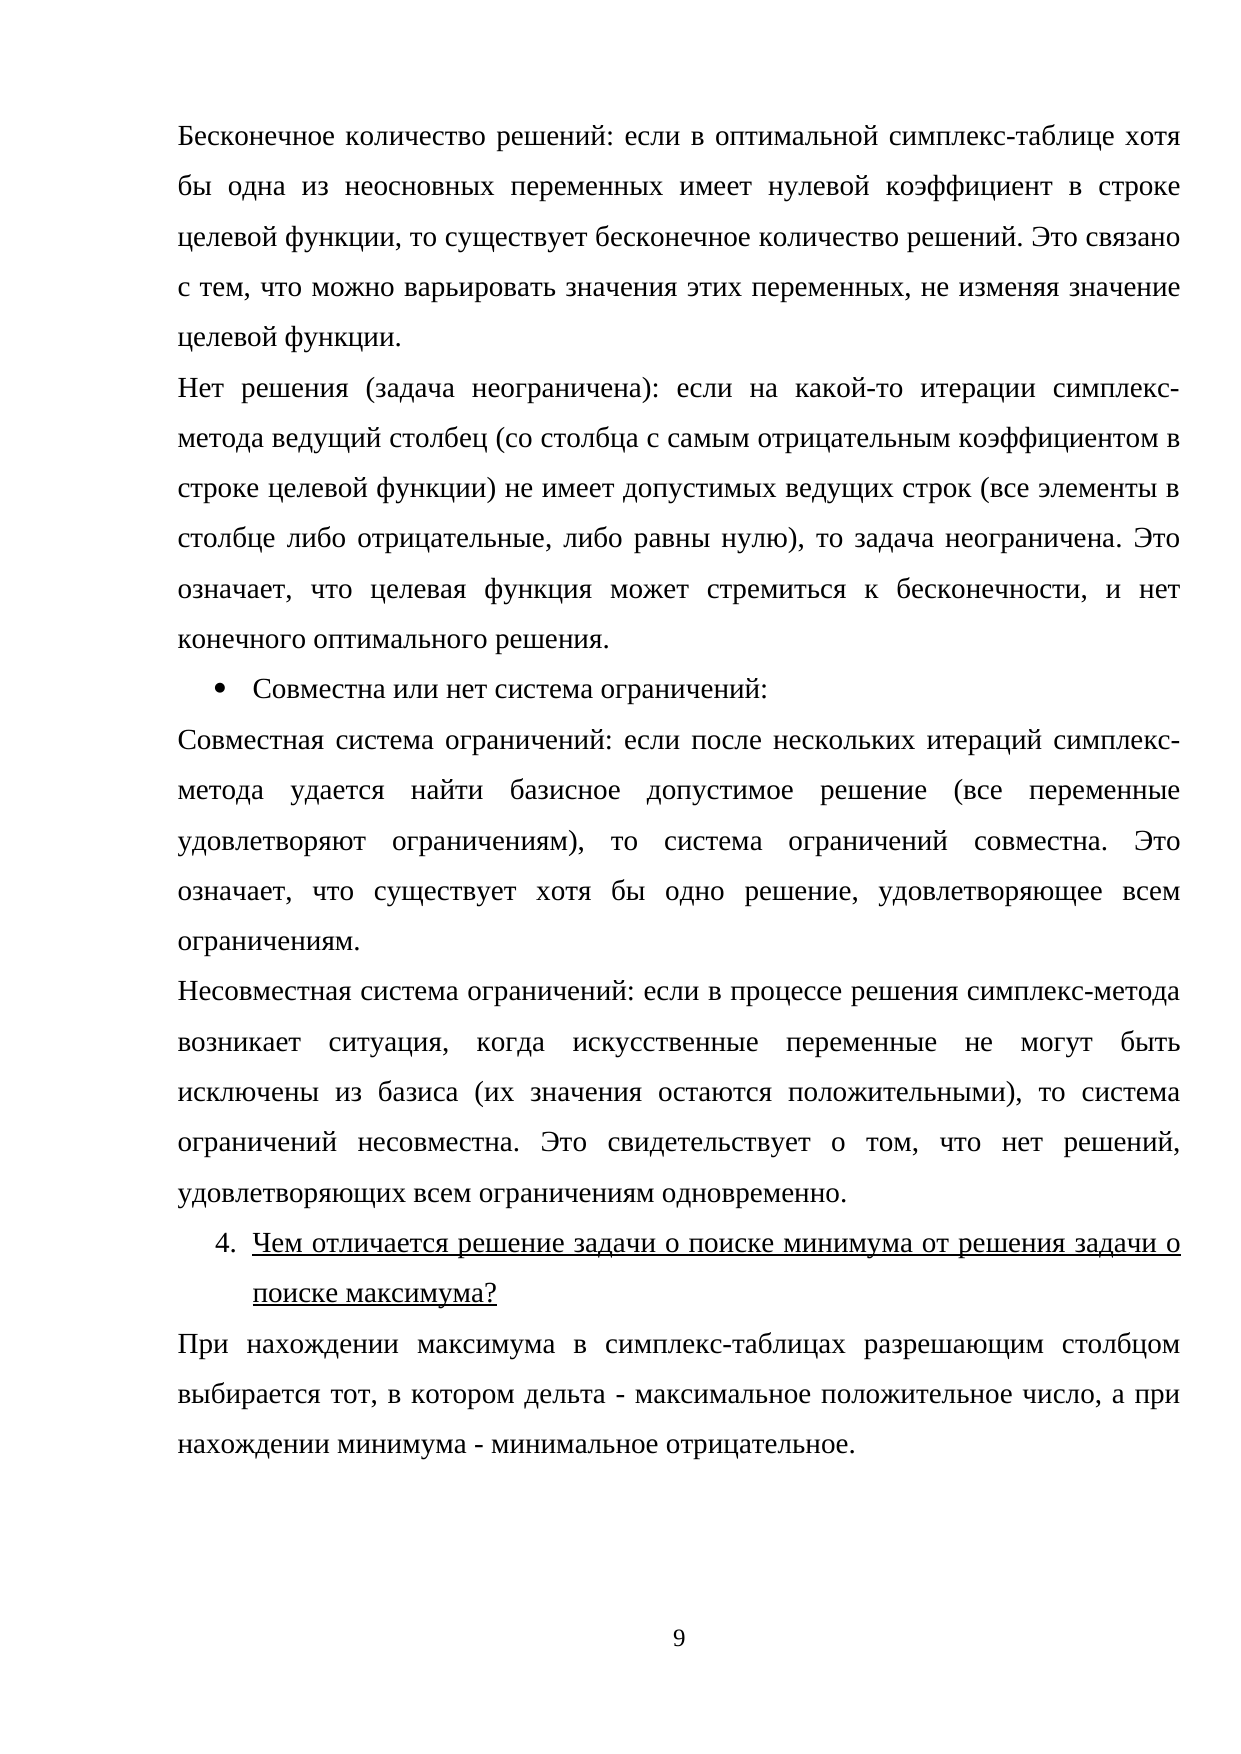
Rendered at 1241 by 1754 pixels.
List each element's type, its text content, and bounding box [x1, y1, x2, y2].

text Нет решения (задача неограничена): если на какой-то итерации симплекс-метода ведущий столбец (со столбца с самым отрицательным коэффициентом в строке целевой функции) не имеет допустимых ведущих строк (все элементы в столбце либо отрицательные, либо равны нулю), то задача неограничена. Это означает, что целевая функция может стремиться к бесконечности, и нет конечного оптимального решения. [177, 370, 1181, 655]
text Бесконечное количество решений: если в оптимальной симплекс-таблице хотя бы одна из неосновных переменных имеет нулевой коэффициент в строке целевой функции, то существует бесконечное количество решений. Это связано с тем, что можно варьировать значения этих переменных, не изменяя значение целевой функции. [177, 118, 1181, 353]
text При нахождении максимума в симплекс-таблицах разрешающим столбцом выбирается тот, в котором дельта - максимальное положительное число, а при нахождении минимума - минимальное отрицательное. [177, 1326, 1181, 1460]
text Совместная система ограничений: если после нескольких итераций симплекс-метода удается найти базисное допустимое решение (все переменные удовлетворяют ограничениям), то система ограничений совместна. Это означает, что существует хотя бы одно решение, удовлетворяющее всем ограничениям. [177, 722, 1181, 957]
list Чем отличается решение задачи о поиске минимума от решения задачи о поиске максимума? [215, 1225, 1181, 1309]
list Совместна или нет система ограничений: [215, 672, 1181, 705]
text Несовместная система ограничений: если в процессе решения симплекс-метода возникает ситуация, когда искусственные переменные не могут быть исключены из базиса (их значения остаются положительными), то система ограничений несовместна. Это свидетельствует о том, что нет решений, удовлетворяющих всем ограничениям одновременно. [177, 973, 1181, 1208]
